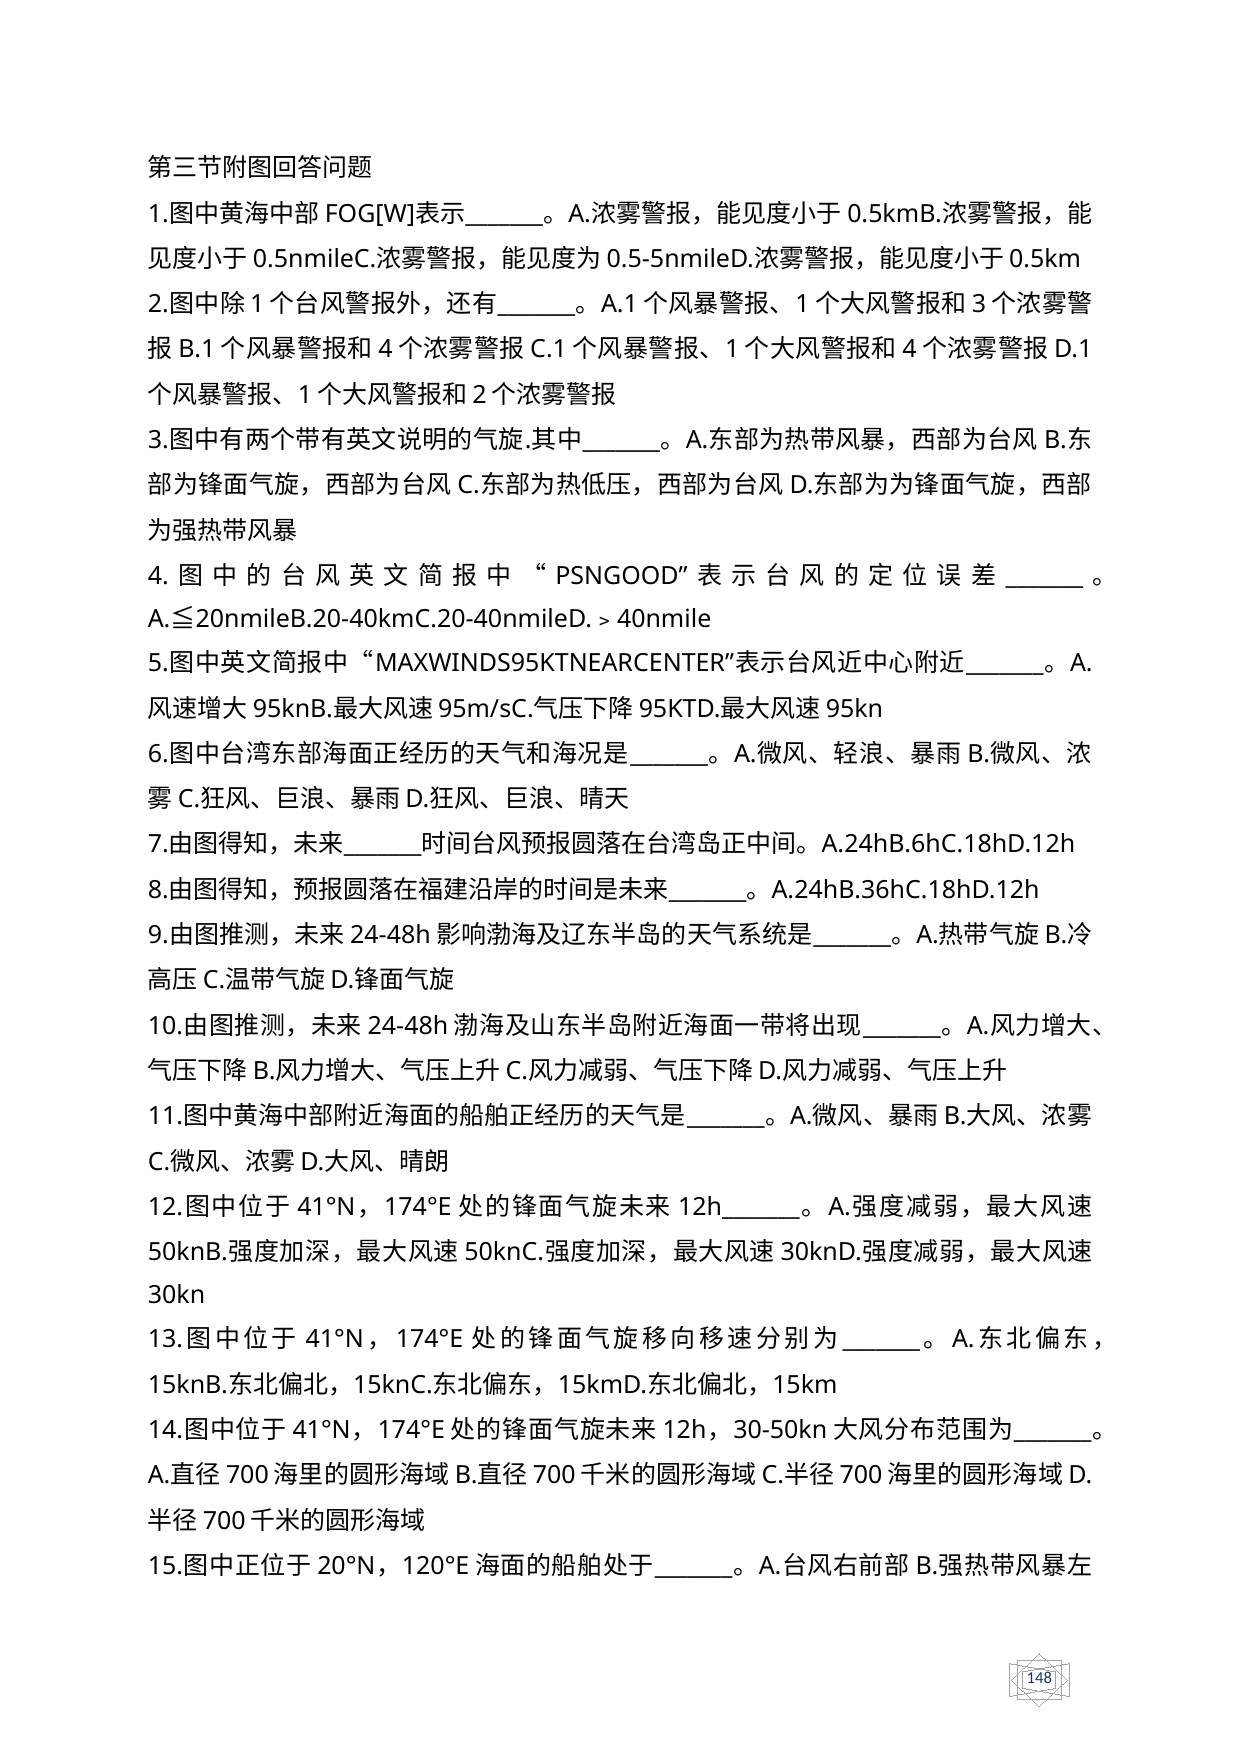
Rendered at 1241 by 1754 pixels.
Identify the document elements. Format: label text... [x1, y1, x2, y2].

text 4.图中的台风英文简报中“PSNGOOD”表示台风的定位误差_______。A.≦20nmileB.20-40kmC.20-40nmileD.﹥40nmile [148, 556, 1092, 634]
text 8.由图得知，预报圆落在福建沿岸的时间是未来_______。A.24hB.36hC.18hD.12h [148, 869, 1092, 906]
text 7.由图得知，未来_______时间台风预报圆落在台湾岛正中间。A.24hB.6hC.18hD.12h [148, 824, 1092, 860]
text 2.图中除1个台风警报外，还有_______。A.1个风暴警报、1个大风警报和3个浓雾警报B.1个风暴警报和4个浓雾警报C.1个风暴警报、1个大风警报和4个浓雾警报D.1个风暴警报、1个大风警报和2个浓雾警报 [148, 284, 1092, 411]
text 10.由图推测，未来24-48h渤海及山东半岛附近海面一带将出现_______。A.风力增大、气压下降B.风力增大、气压上升C.风力减弱、气压下降D.风力减弱、气压上升 [148, 1005, 1092, 1087]
text 12.图中位于41°N，174°E处的锋面气旋未来12h_______。A.强度减弱，最大风速50knB.强度加深，最大风速50knC.强度加深，最大风速30knD.强度减弱，最大风速30kn [148, 1186, 1092, 1311]
text 5.图中英文简报中“MAXWINDS95KTNEARCENTER”表示台风近中心附近_______。A.风速增大95knB.最大风速95m/sC.气压下降95KTD.最大风速95kn [148, 643, 1092, 724]
text 9.由图推测，未来24-48h影响渤海及辽东半岛的天气系统是_______。A.热带气旋B.冷高压C.温带气旋D.锋面气旋 [148, 914, 1092, 996]
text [148, 1546, 1092, 1582]
text 3.图中有两个带有英文说明的气旋.其中_______。A.东部为热带风暴，西部为台风B.东部为锋面气旋，西部为台风C.东部为热低压，西部为台风D.东部为为锋面气旋，西部为强热带风暴 [148, 419, 1092, 546]
text 第三节附图回答问题 [148, 148, 1092, 184]
text 13.图中位于41°N，174°E处的锋面气旋移向移速分别为_______。A.东北偏东，15knB.东北偏北，15knC.东北偏东，15kmD.东北偏北，15km [148, 1319, 1092, 1401]
text 11.图中黄海中部附近海面的船舶正经历的天气是_______。A.微风、暴雨B.大风、浓雾C.微风、浓雾D.大风、晴朗 [148, 1096, 1092, 1177]
text 1.图中黄海中部FOG[W]表示_______。A.浓雾警报，能见度小于0.5kmB.浓雾警报，能见度小于0.5nmileC.浓雾警报，能见度为0.5-5nmileD.浓雾警报，能见度小于0.5km [148, 193, 1092, 274]
text 14.图中位于41°N，174°E处的锋面气旋未来12h，30-50kn大风分布范围为_______。A.直径700海里的圆形海域B.直径700千米的圆形海域C.半径700海里的圆形海域D.半径700千米的圆形海域 [148, 1409, 1092, 1536]
text 6.图中台湾东部海面正经历的天气和海况是_______。A.微风、轻浪、暴雨B.微风、浓雾C.狂风、巨浪、暴雨D.狂风、巨浪、晴天 [148, 733, 1092, 815]
